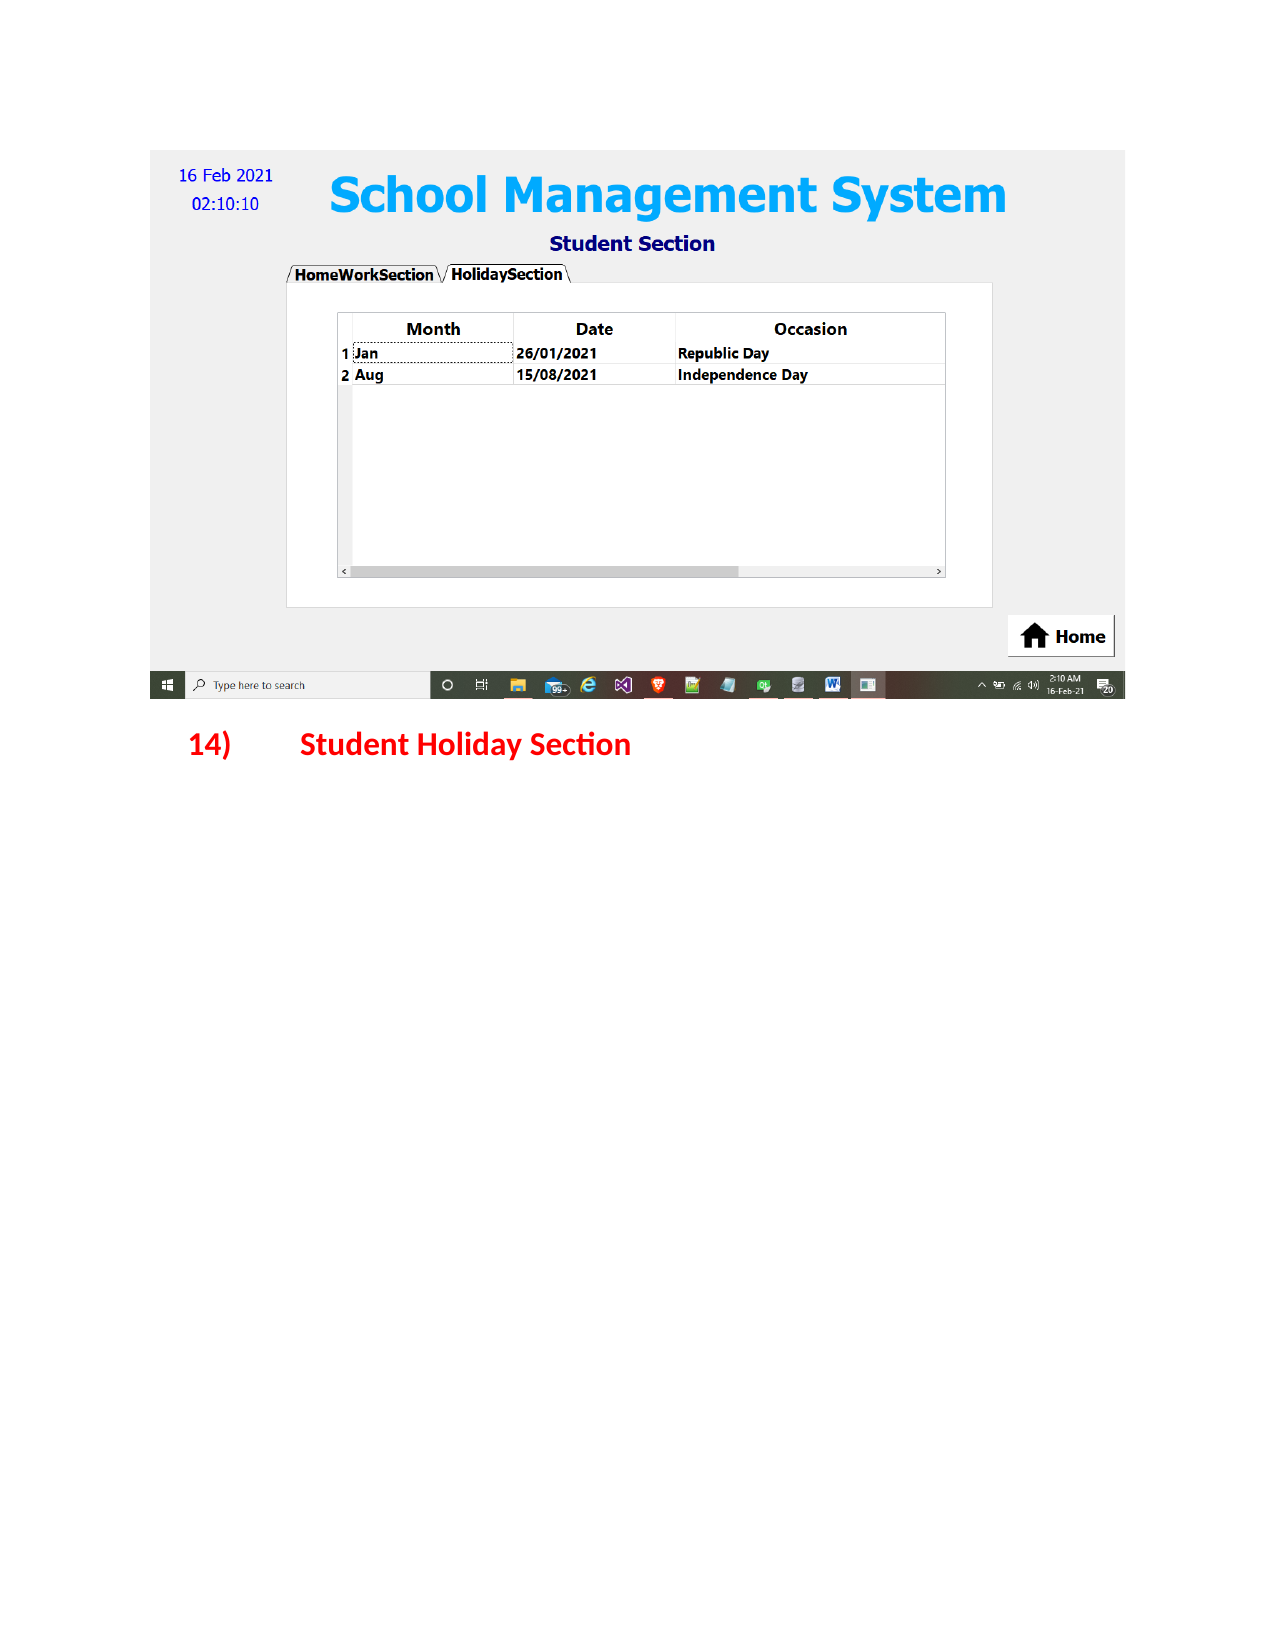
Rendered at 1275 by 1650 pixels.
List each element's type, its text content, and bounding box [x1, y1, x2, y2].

picture [150, 150, 1125, 699]
list Student Holiday Section [187, 723, 1125, 764]
